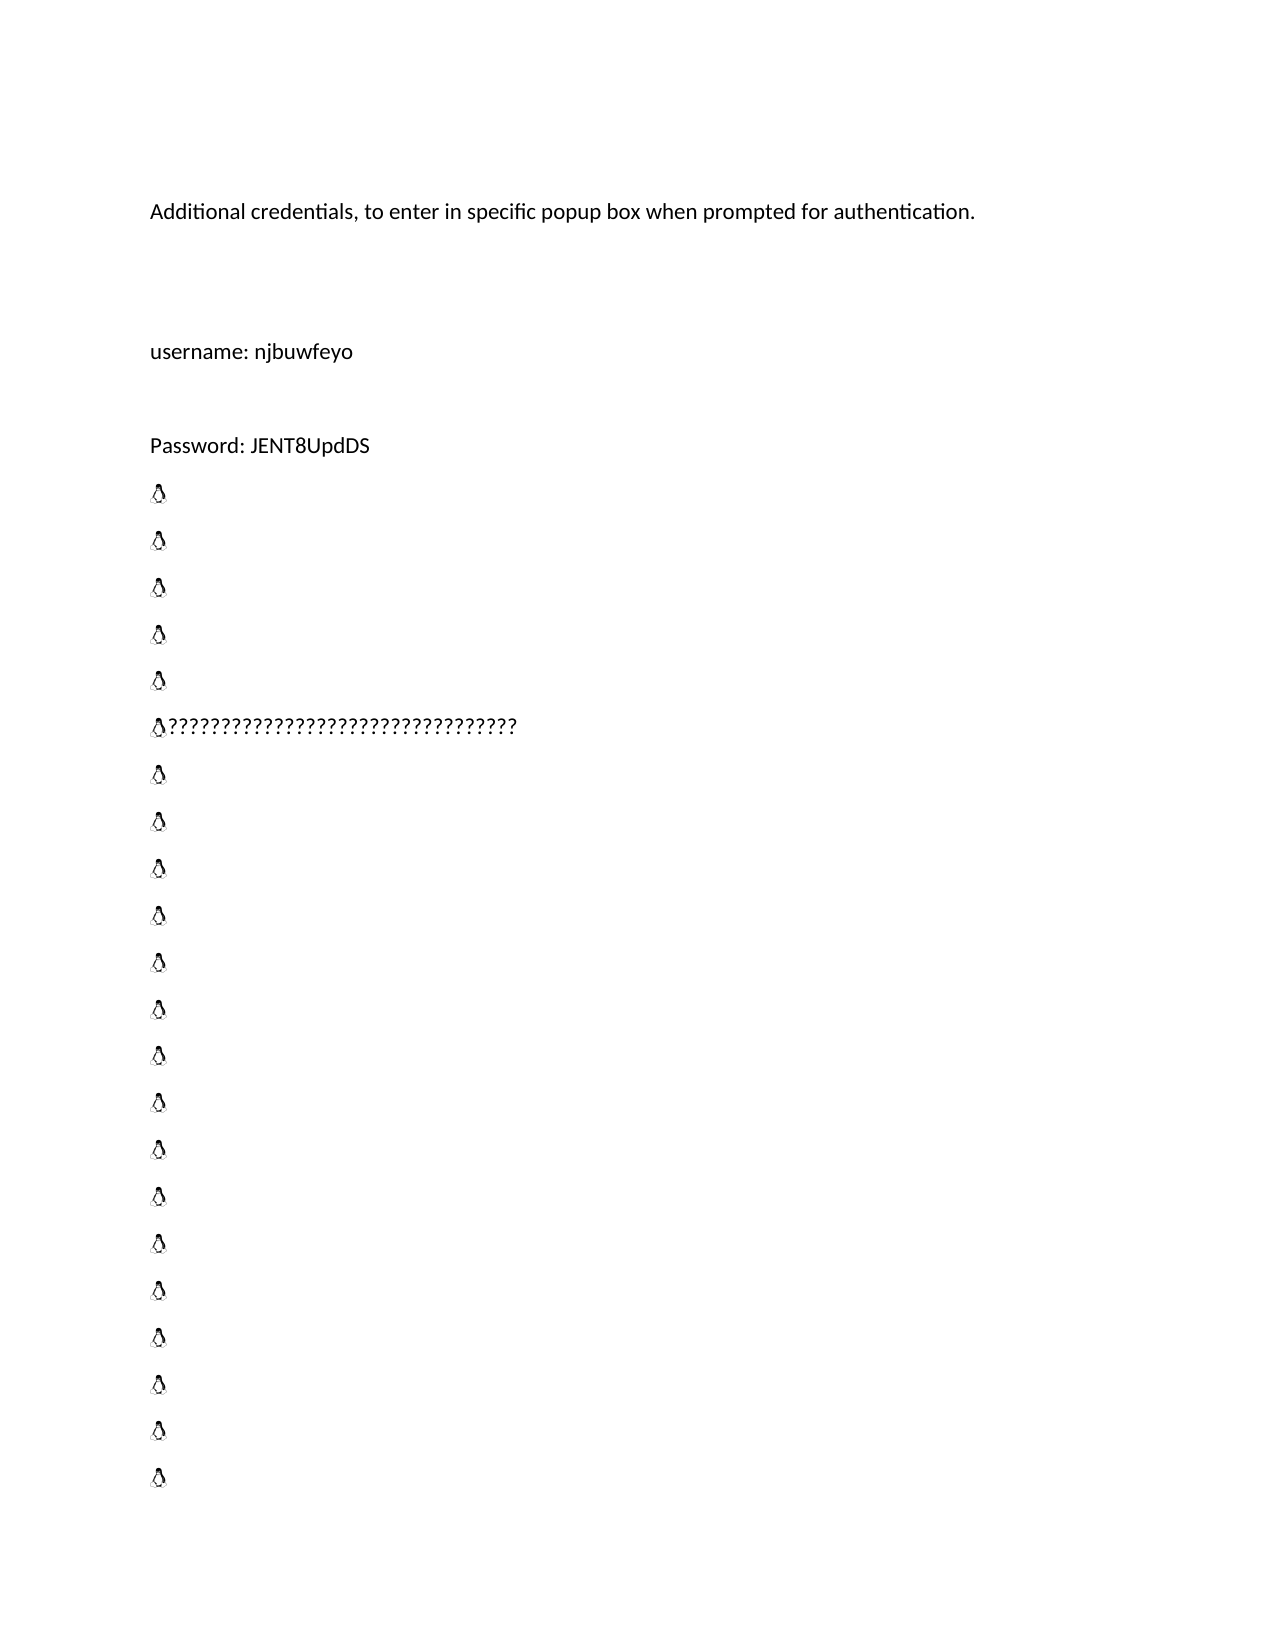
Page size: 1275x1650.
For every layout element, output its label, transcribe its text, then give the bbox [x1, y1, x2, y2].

text  [150, 525, 1125, 553]
text  [150, 666, 1125, 694]
text Password: JENT8UpdDS [150, 431, 1125, 459]
text  [150, 1275, 1125, 1303]
text  [150, 1369, 1125, 1397]
text  [150, 478, 1125, 506]
text  [150, 947, 1125, 975]
text  [150, 1416, 1125, 1444]
text  [150, 1322, 1125, 1350]
text  [150, 1041, 1125, 1069]
text Additional credentials, to enter in specific popup box when prompted for authentication. [150, 197, 1125, 225]
text  [150, 1181, 1125, 1209]
text  [150, 853, 1125, 881]
text  [150, 1462, 1125, 1491]
text  [150, 1087, 1125, 1116]
text  [150, 759, 1125, 787]
text username: njbuwfeyo [150, 337, 1125, 366]
text  [150, 572, 1125, 600]
text ????????????????????????????????? [150, 712, 1125, 741]
text  [150, 900, 1125, 928]
text  [150, 619, 1125, 647]
text  [150, 994, 1125, 1022]
text  [150, 806, 1125, 834]
text  [150, 1134, 1125, 1162]
text  [150, 1228, 1125, 1256]
